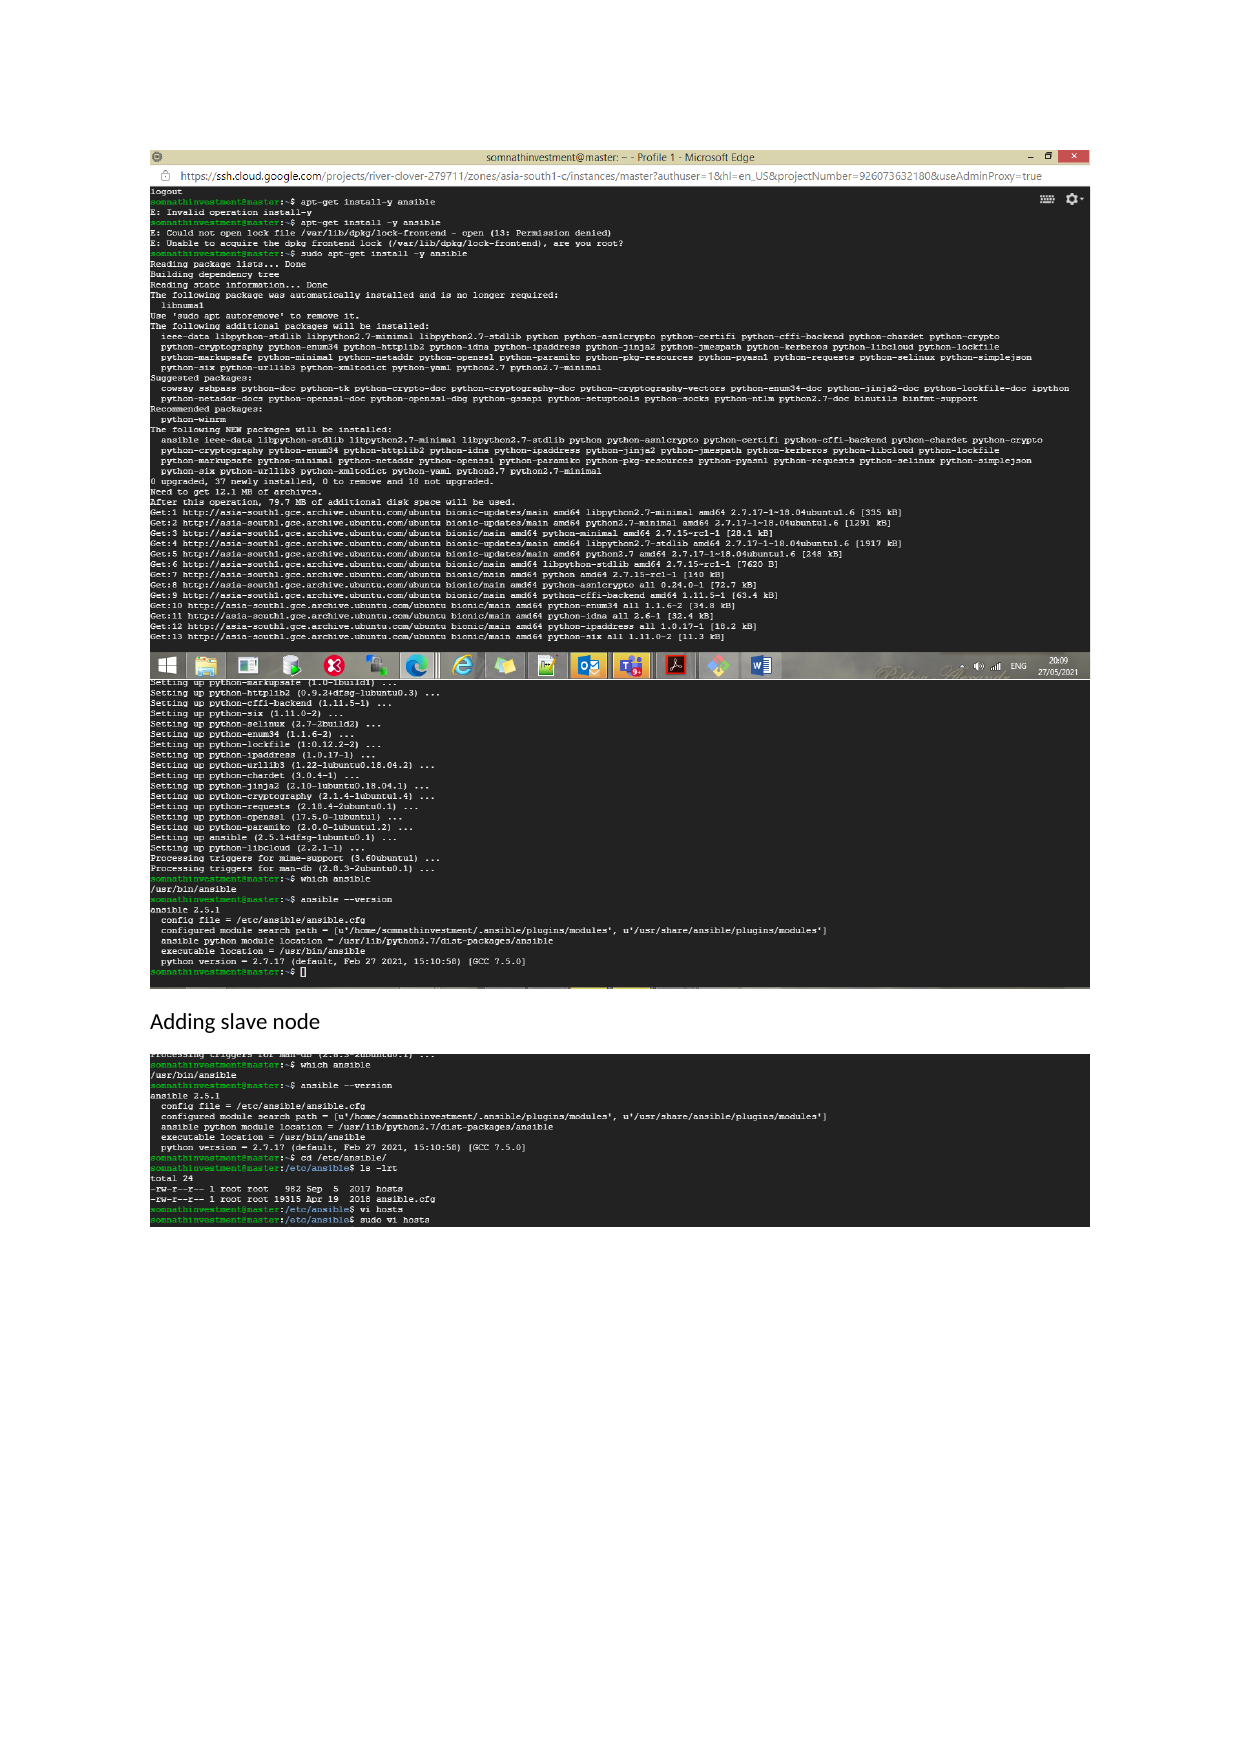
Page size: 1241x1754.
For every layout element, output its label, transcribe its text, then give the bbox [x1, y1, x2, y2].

picture [150, 150, 1091, 679]
picture [150, 1054, 1090, 1227]
picture [150, 680, 1090, 989]
text Adding slave node [150, 1007, 1090, 1036]
